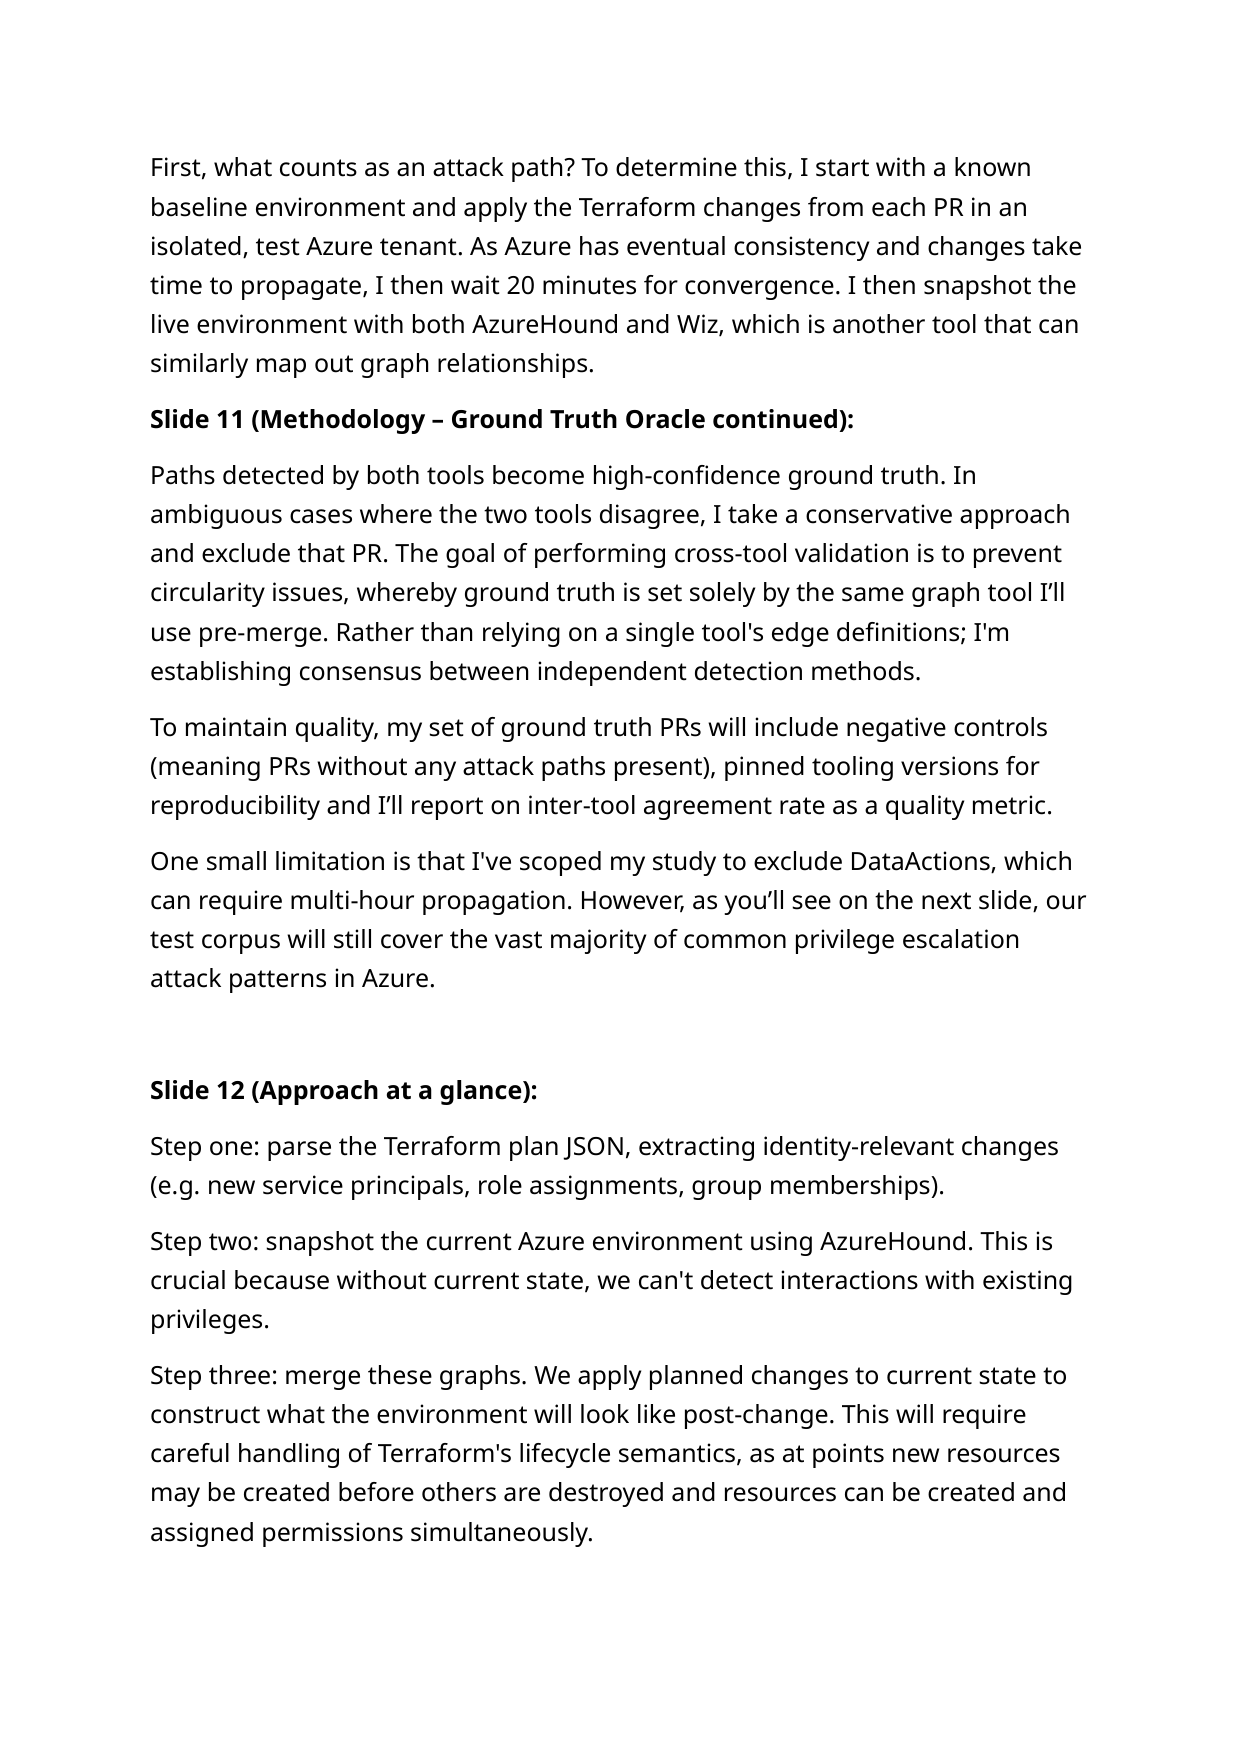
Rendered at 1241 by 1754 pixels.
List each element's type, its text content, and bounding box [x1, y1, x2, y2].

text Step three: merge these graphs. We apply planned changes to current state to construct what the environment will look like post-change. This will require careful handling of Terraform's lifecycle semantics, as at points new resources may be created before others are destroyed and resources can be created and assigned permissions simultaneously. [150, 1357, 1090, 1548]
text One small limitation is that I've scoped my study to exclude DataActions, which can require multi-hour propagation. However, as you’ll see on the next slide, our test corpus will still cover the vast majority of common privilege escalation attack patterns in Azure. [150, 843, 1090, 995]
text Slide 12 (Approach at a glance): [150, 1072, 1090, 1107]
text Slide 11 (Methodology – Ground Truth Oracle continued): [150, 402, 1090, 436]
text To maintain quality, my set of ground truth PRs will include negative controls (meaning PRs without any attack paths present), pinned tooling versions for reproducibility and I’ll report on inter-tool agreement rate as a quality metric. [150, 709, 1090, 822]
text Step two: snapshot the current Azure environment using AzureHound. This is crucial because without current state, we can't detect interactions with existing privileges. [150, 1223, 1090, 1336]
text First, what counts as an attack path? To determine this, I start with a known baseline environment and apply the Terraform changes from each PR in an isolated, test Azure tenant. As Azure has eventual consistency and changes take time to propagate, I then wait 20 minutes for convergence. I then snapshot the live environment with both AzureHound and Wiz, which is another tool that can similarly map out graph relationships. [150, 150, 1090, 380]
text Paths detected by both tools become high-confidence ground truth. In ambiguous cases where the two tools disagree, I take a conservative approach and exclude that PR. The goal of performing cross-tool validation is to prevent circularity issues, whereby ground truth is set solely by the same graph tool I’ll use pre-merge. Rather than relying on a single tool's edge definitions; I'm establishing consensus between independent detection methods. [150, 457, 1090, 687]
text Step one: parse the Terraform plan JSON, extracting identity-relevant changes (e.g. new service principals, role assignments, group memberships). [150, 1128, 1090, 1202]
